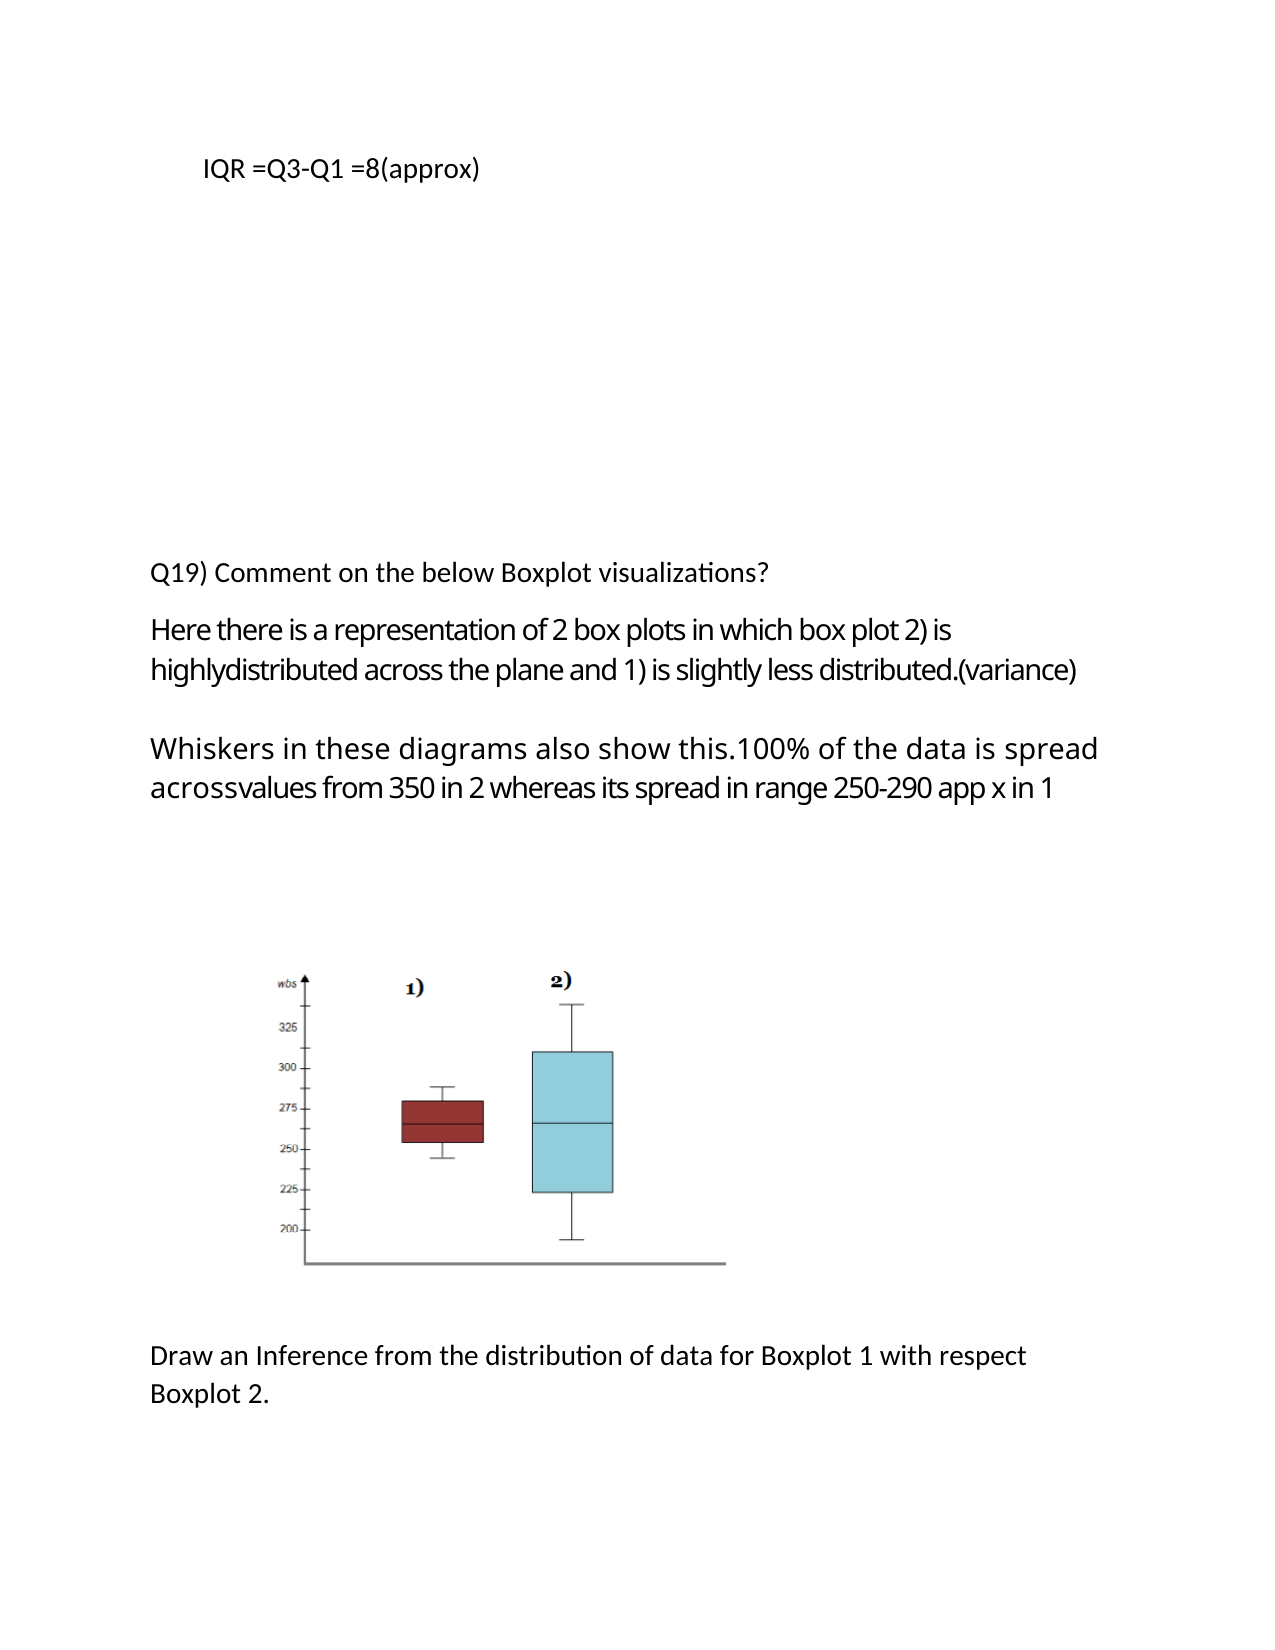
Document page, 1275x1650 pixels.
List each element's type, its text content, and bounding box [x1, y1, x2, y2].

text Q19) Comment on the below Boxplot visualizations? [150, 554, 1125, 589]
picture [150, 964, 729, 1318]
text Here there is a representation of 2 box plots in which box plot 2) is highlydistributed across the plane and 1) is slightly less distributed.(variance) [952, 609, 1125, 688]
text Draw an Inference from the distribution of data for Boxplot 1 with respect Boxplot 2. [150, 1337, 1125, 1411]
text IQR =Q3-Q1 =8(approx) [150, 150, 1125, 331]
